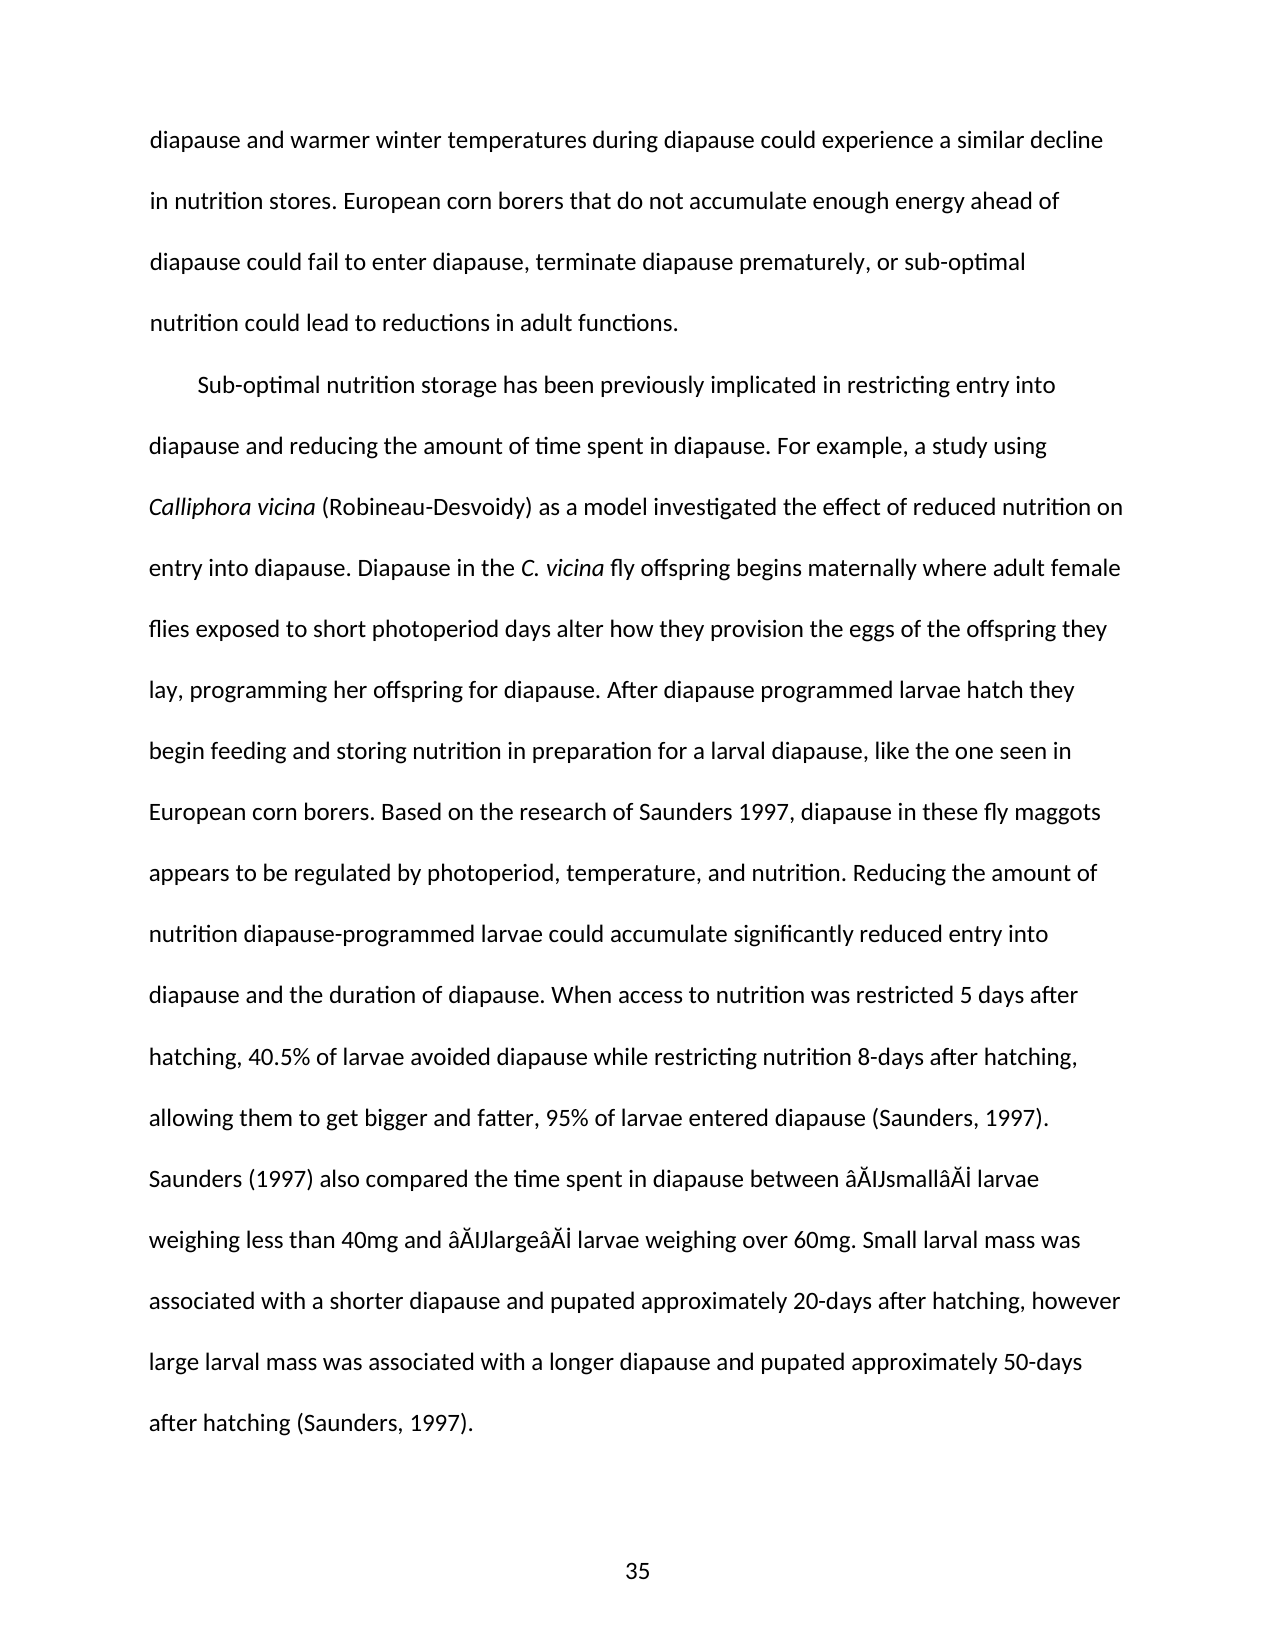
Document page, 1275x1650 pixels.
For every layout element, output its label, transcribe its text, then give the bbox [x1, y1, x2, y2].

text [148, 124, 1109, 338]
text Sub-optimal nutrition storage has been previously implicated in restricting entry into diapause and reducing the amount of time spent in diapause. For example, a study using Calliphora vicina (Robineau-Desvoidy) as a model investigated the effect of reduced nutrition on entry into diapause. Diapause in the C. vicina fly offspring begins maternally where adult female flies exposed to short photoperiod days alter how they provision the eggs of the offspring they lay, programming her offspring for diapause. After diapause programmed larvae hatch they begin feeding and storing nutrition in preparation for a larval diapause, like the one seen in European corn borers. Based on the research of Saunders 1997, diapause in these fly maggots appears to be regulated by photoperiod, temperature, and nutrition. Reducing the amount of nutrition diapause-programmed larvae could accumulate significantly reduced entry into diapause and the duration of diapause. When access to nutrition was restricted 5 days after hatching, 40.5% of larvae avoided diapause while restricting nutrition 8-days after hatching, allowing them to get bigger and fatter, 95% of larvae entered diapause (Saunders, 1997). Saunders (1997) also compared the time spent in diapause between âĂIJsmallâĂİ larvae weighing less than 40mg and âĂIJlargeâĂİ larvae weighing over 60mg. Small larval mass was associated with a shorter diapause and pupated approximately 20-days after hatching, however large larval mass was associated with a longer diapause and pupated approximately 50-days after hatching (Saunders, 1997). [148, 369, 1124, 1437]
